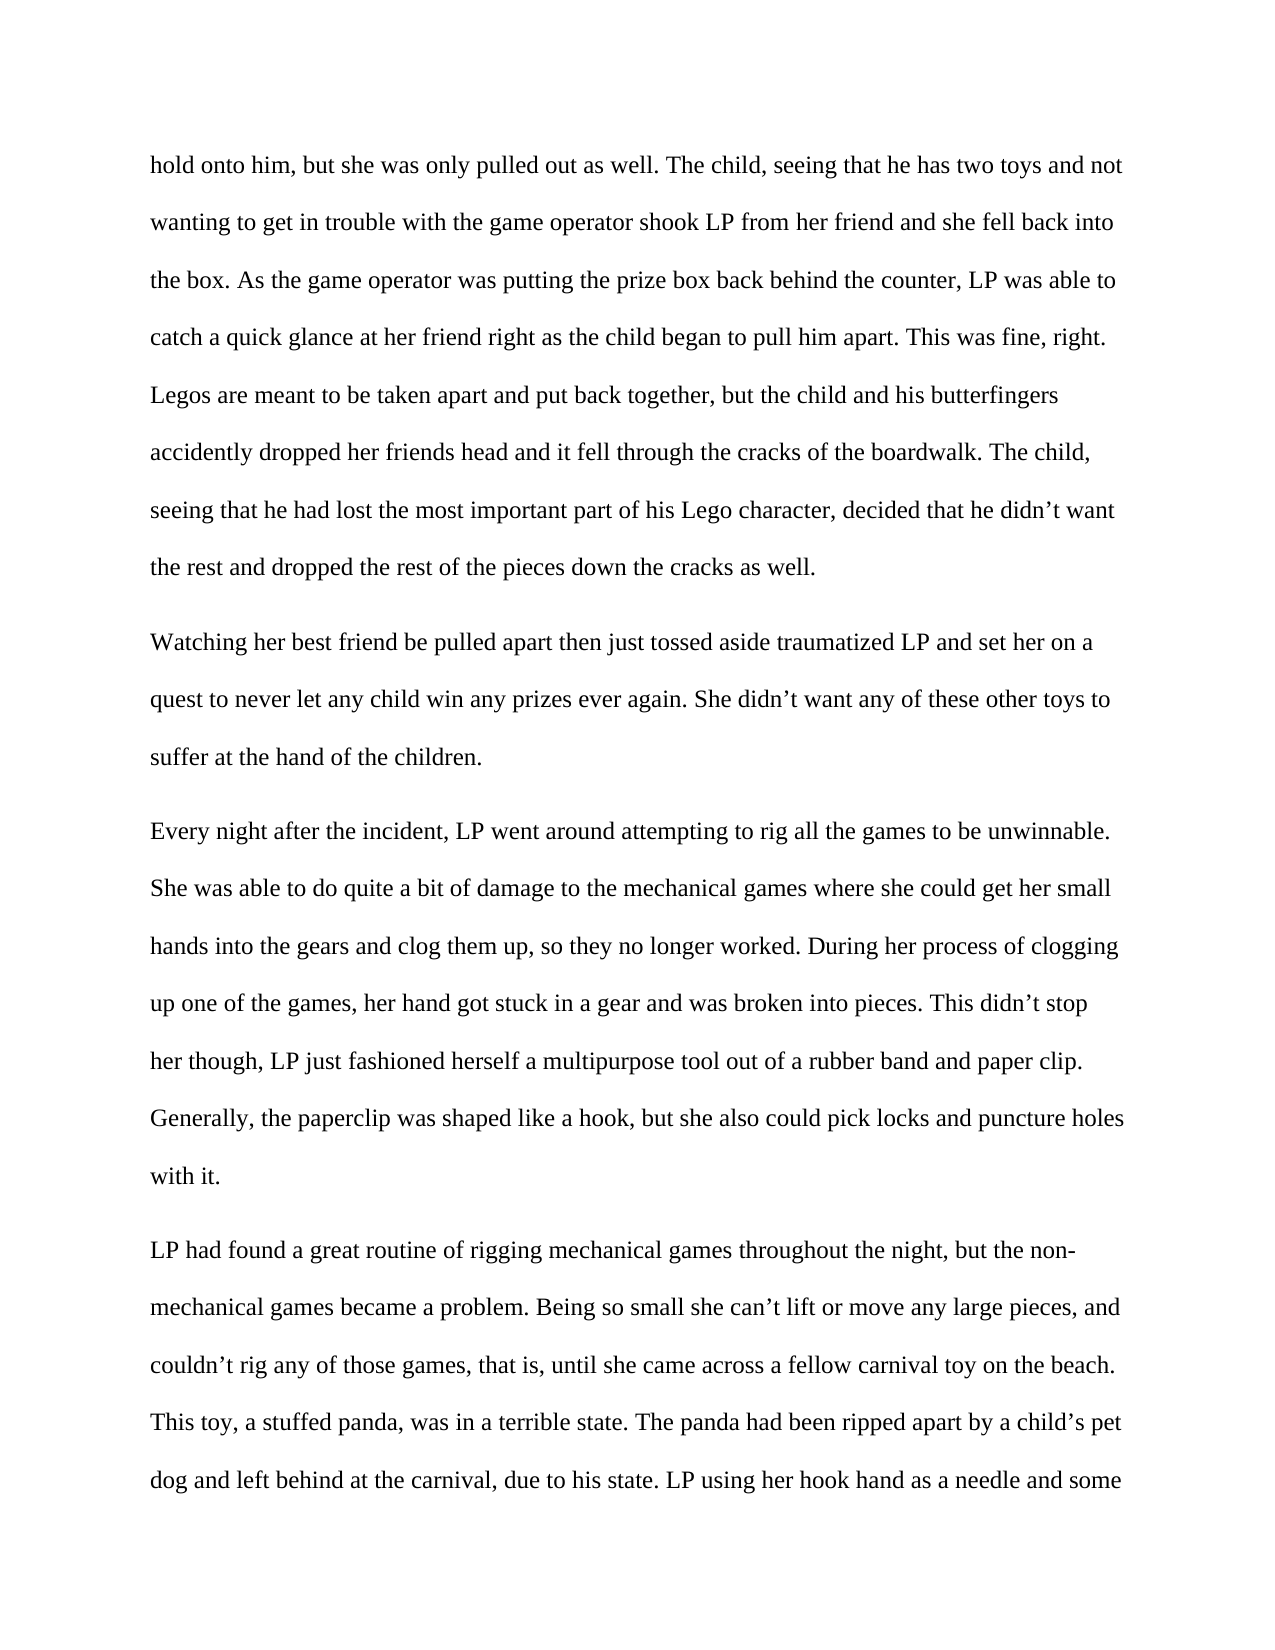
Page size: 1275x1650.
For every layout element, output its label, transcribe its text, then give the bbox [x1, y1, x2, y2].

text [150, 150, 1125, 581]
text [150, 1235, 1125, 1494]
text Every night after the incident, LP went around attempting to rig all the games to be unwinnable. She was able to do quite a bit of damage to the mechanical games where she could get her small hands into the gears and clog them up, so they no longer worked. During her process of clogging up one of the games, her hand got stuck in a gear and was broken into pieces. This didn’t stop her though, LP just fashioned herself a multipurpose tool out of a rubber band and paper clip. Generally, the paperclip was shaped like a hook, but she also could pick locks and puncture holes with it. [150, 816, 1125, 1189]
text Watching her best friend be pulled apart then just tossed aside traumatized LP and set her on a quest to never let any child win any prizes ever again. She didn’t want any of these other toys to suffer at the hand of the children. [150, 627, 1125, 770]
